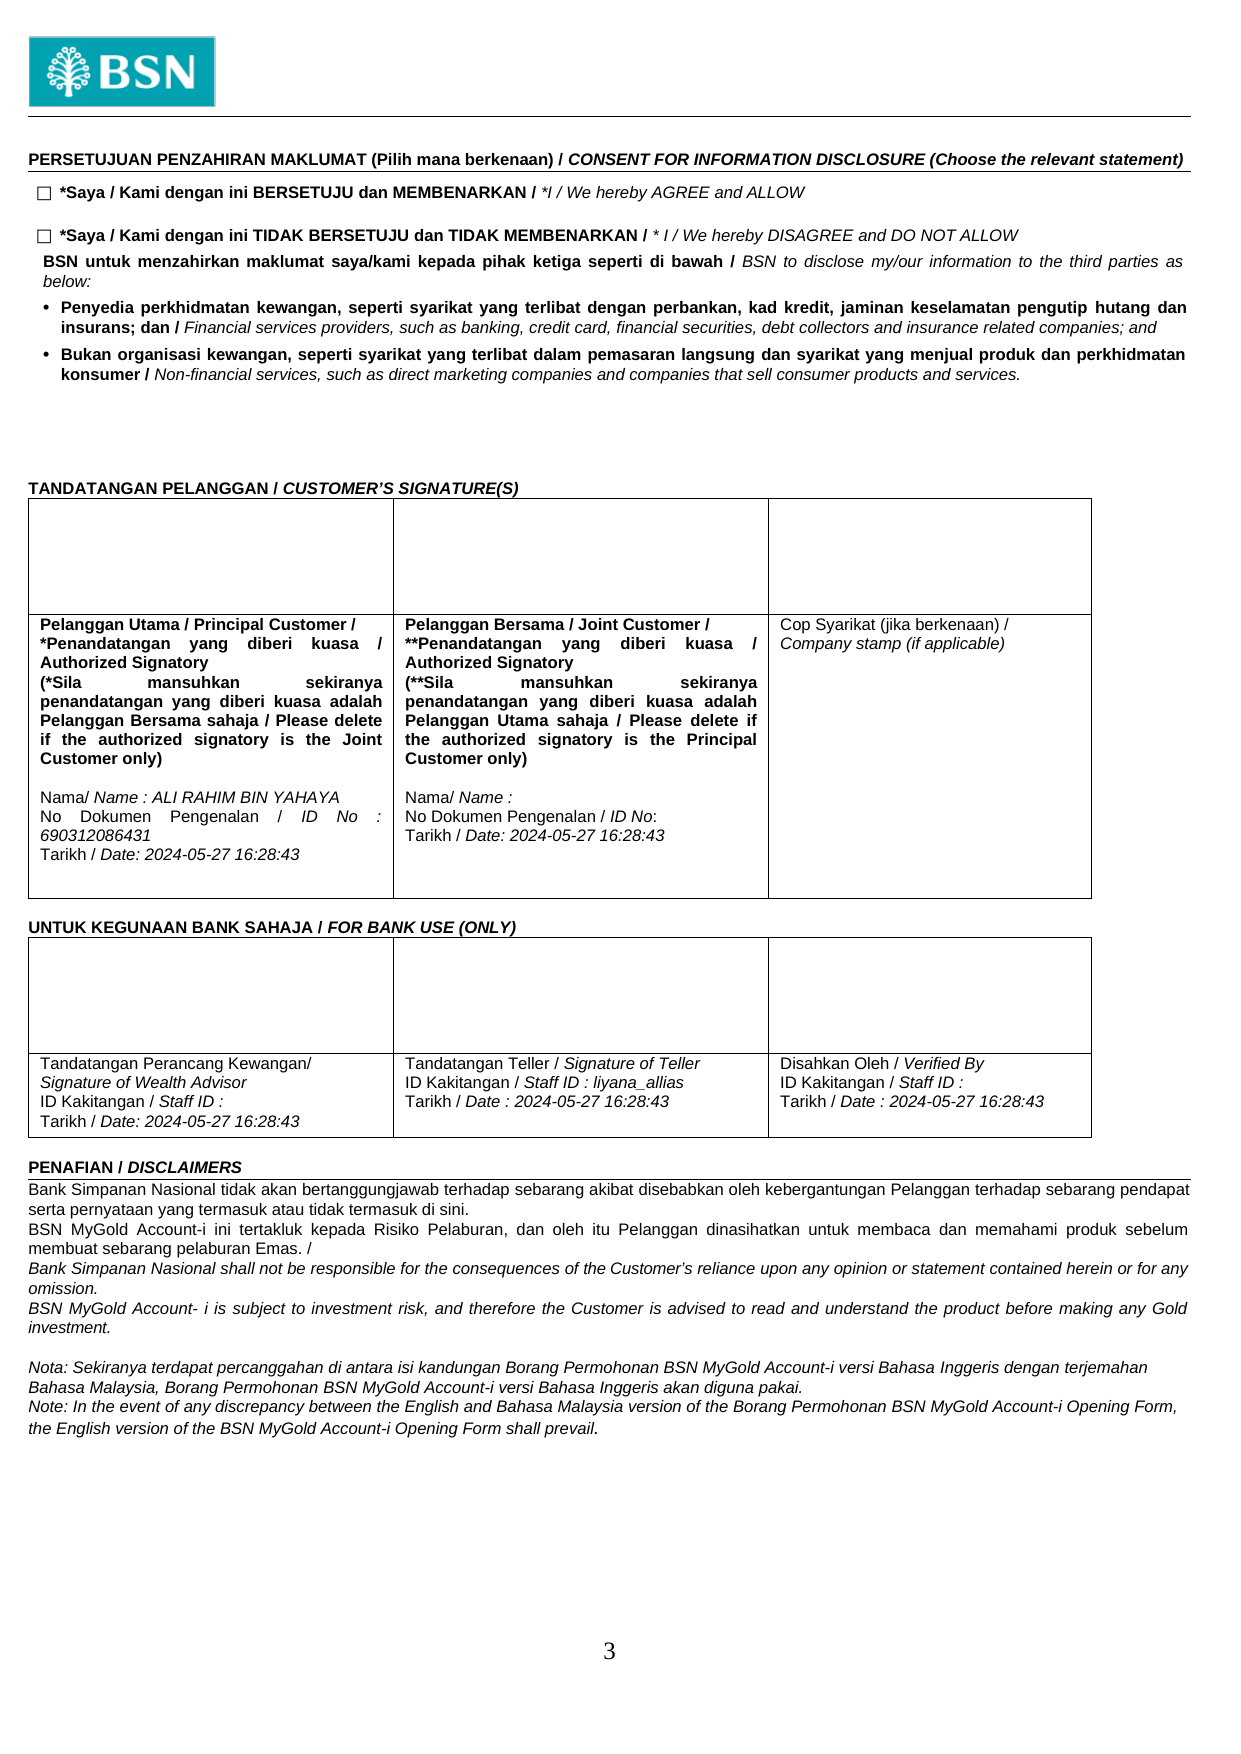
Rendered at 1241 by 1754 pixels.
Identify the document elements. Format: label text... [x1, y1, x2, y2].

table_cell Tandatangan Perancang Kewangan/ Signature of Wealth Advisor ID Kakitangan / Staff ID : Tarikh / Date: 2024-05-27 16:28:43 [29, 1054, 393, 1137]
text TANDATANGAN PELANGGAN / CUSTOMER’S SIGNATURE(S) [28, 479, 1191, 498]
table_cell Cop Syarikat (jika berkenaan) / Company stamp (if applicable) [769, 615, 1091, 897]
table_header [394, 938, 768, 1053]
text BSN MyGold Account-i ini tertakluk kepada Risiko Pelaburan, dan oleh itu Pelanggan dinasihatkan untuk membaca dan memahami produk sebelum membuat sebarang pelaburan Emas. / [28, 1219, 1190, 1258]
text BSN MyGold Account- i is subject to investment risk, and therefore the Customer is advised to read and understand the product before making any Gold investment. [28, 1298, 1190, 1337]
text Bank Simpanan Nasional shall not be responsible for the consequences of the Customer’s reliance upon any opinion or statement contained herein or for any omission. [28, 1259, 1190, 1298]
table_header [29, 938, 393, 1053]
list Penyedia perkhidmatan kewangan, seperti syarikat yang terlibat dengan perbankan, kad kredit, jaminan keselamatan pengutip hutang dan insurans; dan / Financial services providers, such as banking, credit card, financial securities, debt collectors and insurance related companies; and [43, 297, 1187, 337]
list *Saya / Kami dengan ini BERSETUJU dan MEMBENARKAN / *I / We hereby AGREE and ALLOW [36, 179, 1191, 203]
table_header [394, 499, 768, 614]
table_cell Disahkan Oleh / Verified By ID Kakitangan / Staff ID : Tarikh / Date : 2024-05-27 16:28:43 [769, 1054, 1091, 1137]
table_cell Pelanggan Utama / Principal Customer / *Penandatangan yang diberi kuasa / Authorized Signatory (*Sila mansuhkan sekiranya penandatangan yang diberi kuasa adalah Pelanggan Bersama sahaja / Please delete if the authorized signatory is the Joint Customer only) Nama/ Name : ALI RAHIM BIN YAHAYA No Dokumen Pengenalan / ID No : 690312086431 Tarikh / Date: 2024-05-27 16:28:43 [29, 615, 393, 897]
text Bank Simpanan Nasional tidak akan bertanggungjawab terhadap sebarang akibat disebabkan oleh kebergantungan Pelanggan terhadap sebarang pendapat serta pernyataan yang termasuk atau tidak termasuk di sini. [28, 1180, 1190, 1219]
list Bukan organisasi kewangan, seperti syarikat yang terlibat dalam pemasaran langsung dan syarikat yang menjual produk dan perkhidmatan konsumer / Non-financial services, such as direct marketing companies and companies that sell consumer products and services. [43, 344, 1187, 384]
picture [28, 30, 227, 114]
text Note: In the event of any discrepancy between the English and Bahasa Malaysia version of the Borang Permohonan BSN MyGold Account-i Opening Form, the English version of the BSN MyGold Account-i Opening Form shall prevail. [28, 1397, 1187, 1439]
text Nota: Sekiranya terdapat percanggahan di antara isi kandungan Borang Permohonan BSN MyGold Account-i versi Bahasa Inggeris dengan terjemahan Bahasa Malaysia, Borang Permohonan BSN MyGold Account-i versi Bahasa Inggeris akan diguna pakai. [28, 1358, 1187, 1397]
table_header [29, 499, 393, 614]
table_header [769, 938, 1091, 1053]
text PERSETUJUAN PENZAHIRAN MAKLUMAT (Pilih mana berkenaan) / CONSENT FOR INFORMATION DISCLOSURE (Choose the relevant statement) [28, 150, 1191, 171]
table_cell Tandatangan Teller / Signature of Teller ID Kakitangan / Staff ID : liyana_allias Tarikh / Date : 2024-05-27 16:28:43 [394, 1054, 768, 1137]
text PENAFIAN / DISCLAIMERS [28, 1157, 1191, 1179]
table_header [769, 499, 1091, 614]
table_cell Pelanggan Bersama / Joint Customer / **Penandatangan yang diberi kuasa / Authorized Signatory (**Sila mansuhkan sekiranya penandatangan yang diberi kuasa adalah Pelanggan Utama sahaja / Please delete if the authorized signatory is the Principal Customer only) Nama/ Name : No Dokumen Pengenalan / ID No: Tarikh / Date: 2024-05-27 16:28:43 [394, 615, 768, 897]
text UNTUK KEGUNAAN BANK SAHAJA / FOR BANK USE (ONLY) [28, 918, 1191, 937]
text BSN untuk menzahirkan maklumat saya/kami kepada pihak ketiga seperti di bawah / BSN to disclose my/our information to the third parties as below: [43, 252, 1187, 291]
list *Saya / Kami dengan ini TIDAK BERSETUJU dan TIDAK MEMBENARKAN / * I / We hereby DISAGREE and DO NOT ALLOW [36, 222, 1191, 246]
